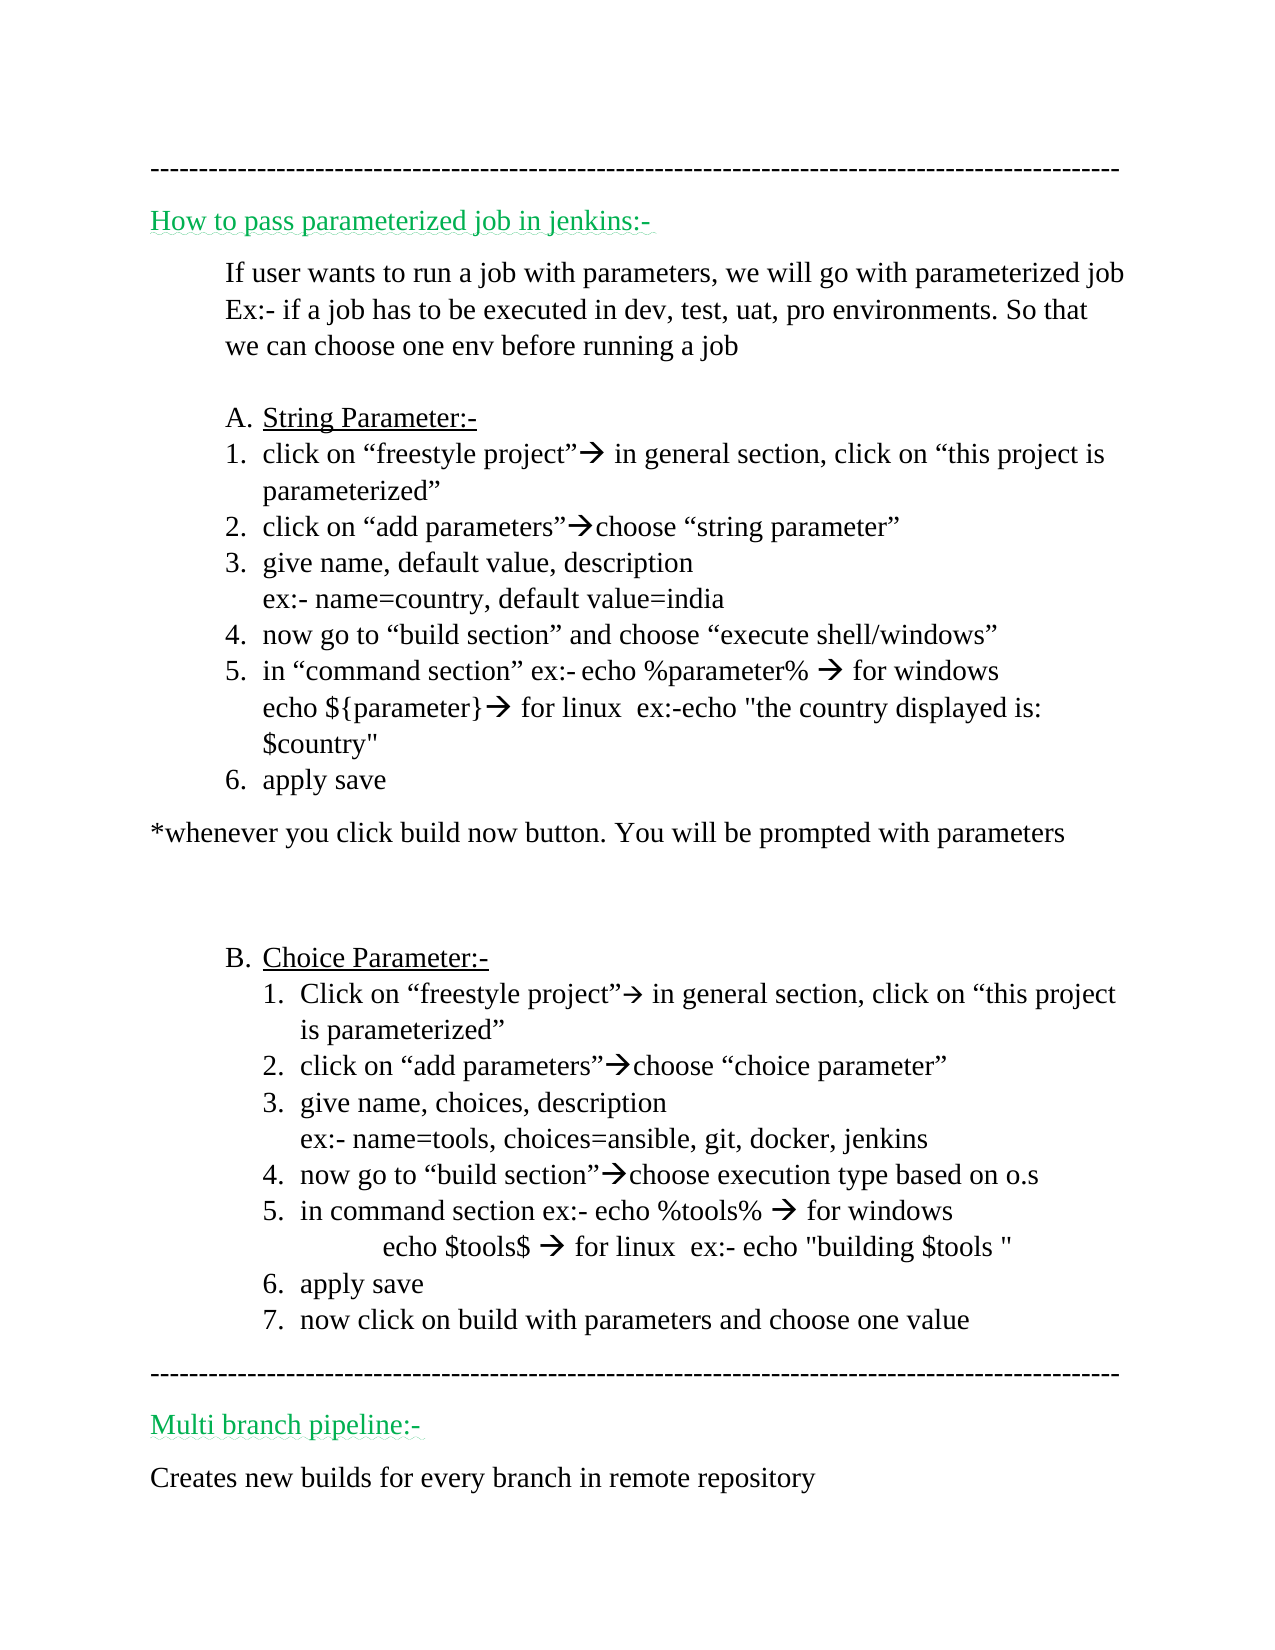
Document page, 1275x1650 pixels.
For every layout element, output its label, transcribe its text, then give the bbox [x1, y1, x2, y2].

list Choice Parameter:- [225, 940, 1125, 973]
list click on “add parameters”choose “choice parameter” [262, 1048, 1125, 1082]
list String Parameter:- [225, 400, 1125, 434]
list now click on build with parameters and choose one value [262, 1302, 1125, 1335]
list ex:- name=country, default value=india [262, 581, 1125, 615]
list apply save [225, 762, 1125, 796]
list Ex:- if a job has to be executed in dev, test, uat, pro environments. So that we can choose one env before running a job [225, 292, 1125, 361]
text How to pass parameterized job in jenkins:- [150, 203, 1125, 236]
text ---------------------------------------------------------------------------------------------------- [150, 1355, 1125, 1388]
text Multi branch pipeline:- [150, 1407, 1125, 1441]
list If user wants to run a job with parameters, we will go with parameterized job [225, 256, 1125, 289]
list now go to “build section”choose execution type based on o.s [262, 1157, 1125, 1191]
list click on “freestyle project” in general section, click on “this project is parameterized” [225, 436, 1125, 506]
list in command section ex:- echo %tools% for windows echo $tools$ for linux ex:- echo "building $tools " [262, 1193, 1125, 1263]
list give name, default value, description [225, 545, 1125, 578]
list echo ${parameter} for linux ex:-echo "the country displayed is:$country" [262, 690, 1125, 759]
text Creates new builds for every branch in remote repository [150, 1460, 1125, 1494]
text *whenever you click build now button. You will be prompted with parameters [150, 815, 1125, 848]
list apply save [262, 1266, 1125, 1299]
list click on “add parameters”choose “string parameter” [225, 509, 1125, 542]
text ---------------------------------------------------------------------------------------------------- [150, 150, 1125, 183]
list Click on “freestyle project” in general section, click on “this project is parameterized” [262, 976, 1125, 1046]
list now go to “build section” and choose “execute shell/windows” [225, 617, 1125, 651]
list give name, choices, description [262, 1085, 1125, 1118]
list ex:- name=tools, choices=ansible, git, docker, jenkins [300, 1121, 1125, 1154]
list in “command section” ex:- echo %parameter% for windows [225, 653, 1125, 687]
